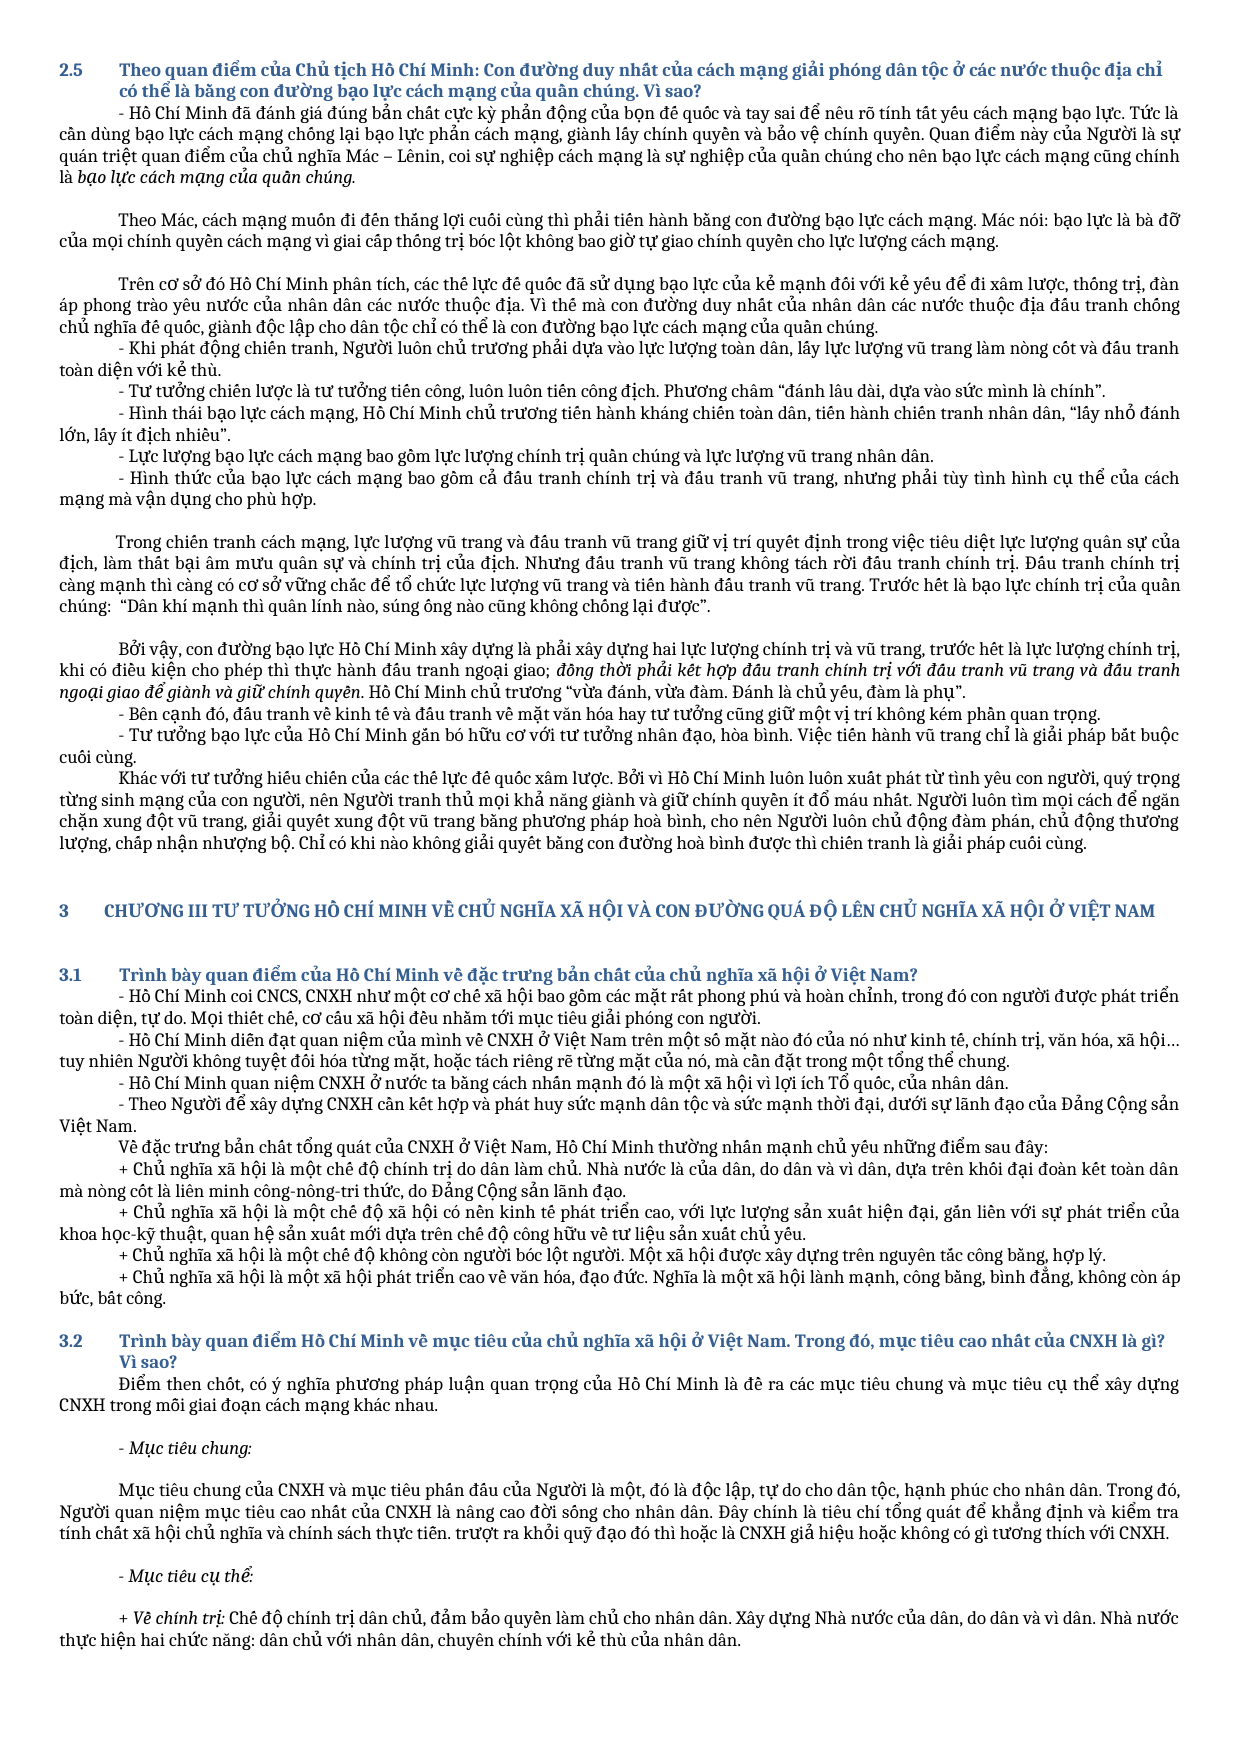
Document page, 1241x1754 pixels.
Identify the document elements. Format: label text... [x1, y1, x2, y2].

list - Khi phát động chiến tranh, Người luôn chủ trương phải dựa vào lực lượng toàn dân, lấy lực lượng vũ trang làm nòng cốt và đấu tranh toàn diện với kẻ thù. [59, 338, 1181, 381]
list + Chủ nghĩa xã hội là một chế độ không còn người bóc lột người. Một xã hội được xây dựng trên nguyên tắc công bằng, hợp lý. [59, 1245, 1181, 1266]
list + Chủ nghĩa xã hội là một chế độ xã hội có nền kinh tế phát triển cao, với lực lượng sản xuất hiện đại, gắn liền với sự phát triển của khoa học-kỹ thuật, quan hệ sản xuất mới dựa trên chế độ công hữu về tư liệu sản xuất chủ yếu. [59, 1202, 1181, 1245]
list - Hồ Chí Minh coi CNCS, CNXH như một cơ chế xã hội bao gồm các mặt rất phong phú và hoàn chỉnh, trong đó con người được phát triển toàn diện, tự do. Mọi thiết chế, cơ cấu xã hội đều nhằm tới mục tiêu giải phóng con người. [59, 986, 1181, 1029]
list - Tư tưởng chiến lược là tư tưởng tiến công, luôn luôn tiến công địch. Phương châm “đánh lâu dài, dựa vào sức mình là chính”. [59, 381, 1181, 403]
list - Theo Người để xây dựng CNXH cần kết hợp và phát huy sức mạnh dân tộc và sức mạnh thời đại, dưới sự lãnh đạo của Đảng Cộng sản Việt Nam. [59, 1094, 1181, 1137]
list Khác với tư tưởng hiếu chiến của các thế lực đế quốc xâm lược. Bởi vì Hồ Chí Minh luôn luôn xuất phát từ tình yêu con người, quý trọng từng sinh mạng của con người, nên Người tranh thủ mọi khả năng giành và giữ chính quyền ít đổ máu nhất. Người luôn tìm mọi cách để ngăn chặn xung đột vũ trang, giải quyết xung đột vũ trang bằng phương pháp hoà bình, cho nên Người luôn chủ động đàm phán, chủ động thương lượng, chấp nhận nhượng bộ. Chỉ có khi nào không giải quyết bằng con đường hoà bình được thì chiến tranh là giải pháp cuối cùng. [59, 768, 1181, 854]
list - Hình thức của bạo lực cách mạng bao gồm cả đấu tranh chính trị và đấu tranh vũ trang, nhưng phải tùy tình hình cụ thể của cách mạng mà vận dụng cho phù hợp. [59, 467, 1181, 510]
subtitle CHƯƠNG III TƯ TƯỞNG HỒ CHÍ MINH VỀ CHỦ NGHĨA XÃ HỘI VÀ CON ĐƯỜNG QUÁ ĐỘ LÊN CHỦ NGHĨA XÃ HỘI Ở VIỆT NAM [59, 901, 1181, 922]
text + Về chính trị: Chế độ chính trị dân chủ, đảm bảo quyền làm chủ cho nhân dân. Xây dựng Nhà nước của dân, do dân và vì dân. Nhà nước thực hiện hai chức năng: dân chủ với nhân dân, chuyên chính với kẻ thù của nhân dân. [59, 1608, 1181, 1651]
list - Tư tưởng bạo lực của Hồ Chí Minh gắn bó hữu cơ với tư tưởng nhân đạo, hòa bình. Việc tiến hành vũ trang chỉ là giải pháp bắt buộc cuối cùng. [59, 724, 1181, 768]
subtitle Trình bày quan điểm của Hồ Chí Minh về đặc trưng bản chất của chủ nghĩa xã hội ở Việt Nam? [59, 964, 1181, 986]
list Trên cơ sở đó Hồ Chí Minh phân tích, các thế lực đế quốc đã sử dụng bạo lực của kẻ mạnh đối với kẻ yếu để đi xâm lược, thống trị, đàn áp phong trào yêu nước của nhân dân các nước thuộc địa. Vì thế mà con đường duy nhất của nhân dân các nước thuộc địa đấu tranh chống chủ nghĩa đế quốc, giành độc lập cho dân tộc chỉ có thể là con đường bạo lực cách mạng của quần chúng. [59, 273, 1181, 338]
list + Chủ nghĩa xã hội là một chế độ chính trị do dân làm chủ. Nhà nước là của dân, do dân và vì dân, dựa trên khối đại đoàn kết toàn dân mà nòng cốt là liên minh công-nông-tri thức, do Đảng Cộng sản lãnh đạo. [59, 1158, 1181, 1202]
text - Mục tiêu chung: [59, 1437, 1181, 1459]
list + Chủ nghĩa xã hội là một xã hội phát triển cao về văn hóa, đạo đức. Nghĩa là một xã hội lành mạnh, công bằng, bình đẳng, không còn áp bức, bất công. [59, 1266, 1181, 1309]
list - Hồ Chí Minh quan niệm CNXH ở nước ta bằng cách nhấn mạnh đó là một xã hội vì lợi ích Tổ quốc, của nhân dân. [59, 1072, 1181, 1094]
list - Hồ Chí Minh diễn đạt quan niệm của mình về CNXH ở Việt Nam trên một số mặt nào đó của nó như kinh tế, chính trị, văn hóa, xã hội… tuy nhiên Người không tuyệt đối hóa từng mặt, hoặc tách riêng rẽ từng mặt của nó, mà cần đặt trong một tổng thể chung. [59, 1029, 1181, 1072]
text Trong chiến tranh cách mạng, lực lượng vũ trang và đấu tranh vũ trang giữ vị trí quyết định trong việc tiêu diệt lực lượng quân sự của địch, làm thất bại âm mưu quân sự và chính trị của địch. Nhưng đấu tranh vũ trang không tách rời đấu tranh chính trị. Đấu tranh chính trị càng mạnh thì càng có cơ sở vững chắc để tổ chức lực lượng vũ trang và tiến hành đấu tranh vũ trang. Trước hết là bạo lực chính trị của quần chúng: “Dân khí mạnh thì quân lính nào, súng ống nào cũng không chống lại được”. [59, 531, 1181, 617]
text Mục tiêu chung của CNXH và mục tiêu phấn đấu của Người là một, đó là độc lập, tự do cho dân tộc, hạnh phúc cho nhân dân. Trong đó, Người quan niệm mục tiêu cao nhất của CNXH là nâng cao đời sống cho nhân dân. Đây chính là tiêu chí tổng quát để khẳng định và kiểm tra tính chất xã hội chủ nghĩa và chính sách thực tiễn. trượt ra khỏi quỹ đạo đó thì hoặc là CNXH giả hiệu hoặc không có gì tương thích với CNXH. [59, 1480, 1181, 1544]
list - Lực lượng bạo lực cách mạng bao gồm lực lượng chính trị quần chúng và lực lượng vũ trang nhân dân. [59, 446, 1181, 467]
subtitle Theo quan điểm của Chủ tịch Hồ Chí Minh: Con đường duy nhất của cách mạng giải phóng dân tộc ở các nước thuộc địa chỉ có thể là bằng con đường bạo lực cách mạng của quần chúng. Vì sao? [59, 59, 1181, 102]
list - Bên cạnh đó, đấu tranh về kinh tế và đấu tranh về mặt văn hóa hay tư tưởng cũng giữ một vị trí không kém phần quan trọng. [59, 703, 1181, 724]
subtitle Trình bày quan điểm Hồ Chí Minh về mục tiêu của chủ nghĩa xã hội ở Việt Nam. Trong đó, mục tiêu cao nhất của CNXH là gì? Vì sao? [59, 1330, 1181, 1373]
list Bởi vậy, con đường bạo lực Hồ Chí Minh xây dựng là phải xây dựng hai lực lượng chính trị và vũ trang, trước hết là lực lượng chính trị, khi có điều kiện cho phép thì thực hành đấu tranh ngoại giao; đồng thời phải kết hợp đấu tranh chính trị với đấu tranh vũ trang và đấu tranh ngoại giao để giành và giữ chính quyền. Hồ Chí Minh chủ trương “vừa đánh, vừa đàm. Đánh là chủ yếu, đàm là phụ”. [59, 638, 1181, 703]
list Về đặc trưng bản chất tổng quát của CNXH ở Việt Nam, Hồ Chí Minh thường nhấn mạnh chủ yếu những điểm sau đây: [59, 1137, 1181, 1158]
text Theo Mác, cách mạng muốn đi đến thắng lợi cuối cùng thì phải tiến hành bằng con đường bạo lực cách mạng. Mác nói: bạo lực là bà đỡ của mọi chính quyền cách mạng vì giai cấp thống trị bóc lột không bao giờ tự giao chính quyền cho lực lượng cách mạng. [59, 209, 1181, 252]
text - Mục tiêu cụ thể: [59, 1565, 1181, 1587]
text - Hồ Chí Minh đã đánh giá đúng bản chất cực kỳ phản động của bọn đế quốc và tay sai để nêu rõ tính tất yếu cách mạng bạo lực. Tức là cần dùng bạo lực cách mạng chống lại bạo lực phản cách mạng, giành lấy chính quyền và bảo vệ chính quyền. Quan điểm này của Người là sự quán triệt quan điểm của chủ nghĩa Mác – Lênin, coi sự nghiệp cách mạng là sự nghiệp của quần chúng cho nên bạo lực cách mạng cũng chính là bạo lực cách mạng của quần chúng. [59, 102, 1181, 188]
text Điểm then chốt, có ý nghĩa phương pháp luận quan trọng của Hồ Chí Minh là đề ra các mục tiêu chung và mục tiêu cụ thể xây dựng CNXH trong mỗi giai đoạn cách mạng khác nhau. [59, 1373, 1181, 1417]
list - Hình thái bạo lực cách mạng, Hồ Chí Minh chủ trương tiến hành kháng chiến toàn dân, tiến hành chiến tranh nhân dân, “lấy nhỏ đánh lớn, lấy ít địch nhiều”. [59, 403, 1181, 446]
